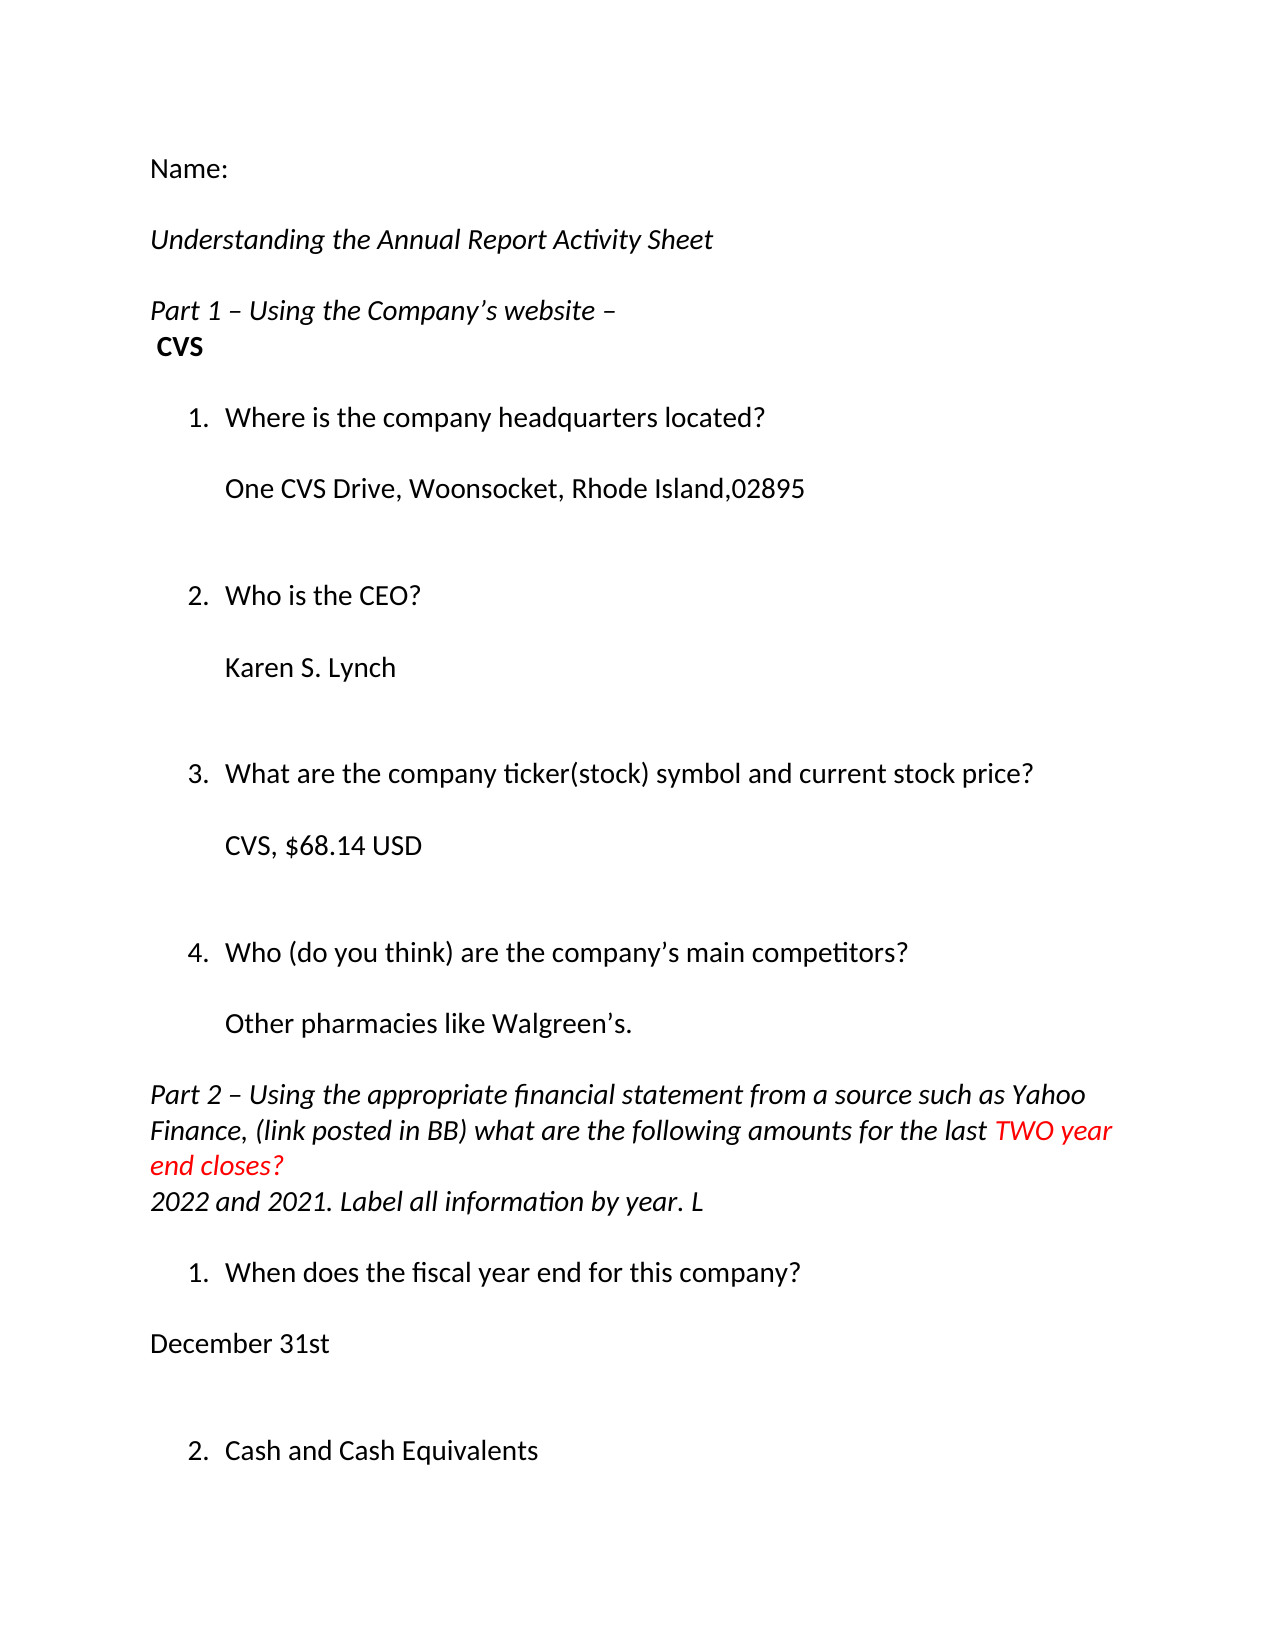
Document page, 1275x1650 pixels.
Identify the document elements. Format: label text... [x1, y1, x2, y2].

list Other pharmacies like Walgreen’s. [225, 1005, 1125, 1041]
text December 31st [150, 1326, 1125, 1361]
list When does the fiscal year end for this company? [187, 1254, 1125, 1290]
text Understanding the Annual Report Activity Sheet [150, 221, 1125, 257]
text Part 2 – Using the appropriate financial statement from a source such as Yahoo Finance, (link posted in BB) what are the following amounts for the last TWO year end closes? [150, 1076, 1125, 1183]
text 2022 and 2021. Label all information by year. L [150, 1183, 1125, 1219]
list Karen S. Lynch [225, 649, 1125, 684]
list CVS, $68.14 USD [225, 827, 1125, 862]
list What are the company ticker(stock) symbol and current stock price? [187, 756, 1125, 791]
list One CVS Drive, Woonsocket, Rhode Island,02895 [225, 471, 1125, 506]
list Who (do you think) are the company’s main competitors? [187, 934, 1125, 969]
text Part 1 – Using the Company’s website – [150, 292, 1125, 328]
list Cash and Cash Equivalents [187, 1432, 1125, 1468]
text Name: [150, 150, 1125, 186]
text CVS [150, 328, 1125, 364]
list Where is the company headquarters located? [187, 399, 1125, 435]
list Who is the CEO? [187, 577, 1125, 613]
